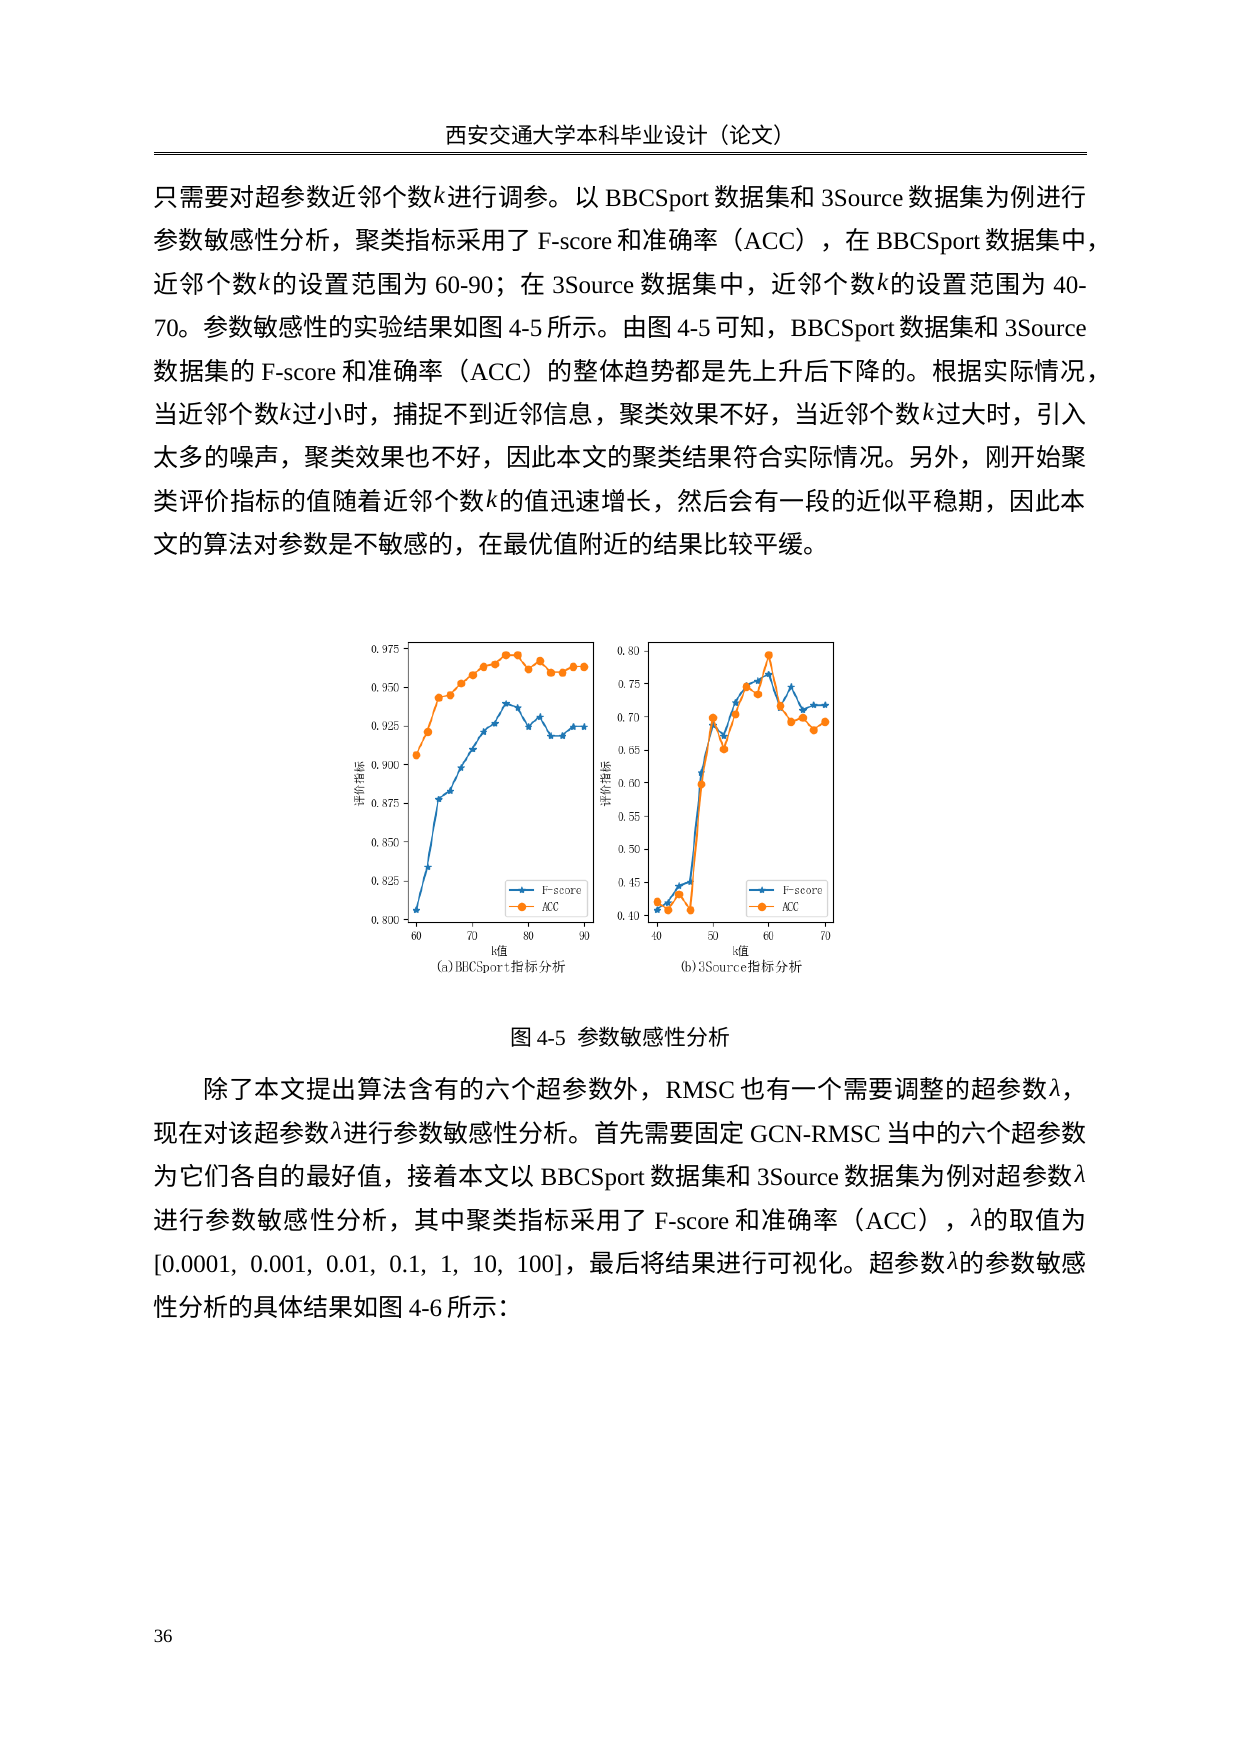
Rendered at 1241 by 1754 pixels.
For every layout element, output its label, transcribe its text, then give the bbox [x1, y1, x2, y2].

text 除了本文提出算法含有的六个超参数外，RMSC也有一个需要调整的超参数，现在对该超参数进行参数敏感性分析。首先需要固定GCN-RMSC当中的六个超参数为它们各自的最好值，接着本文以BBCSport数据集和3Source数据集为例对超参数进行参数敏感性分析，其中聚类指标采用了F-score和准确率（ACC），的取值为[0.0001, 0.001, 0.01, 0.1, 1, 10, 100]，最后将结果进行可视化。超参数的参数敏感性分析的具体结果如图4-6所示： [153, 1070, 1087, 1323]
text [153, 177, 1087, 561]
text 图4-5 参数敏感性分析 [153, 1019, 1087, 1051]
picture [354, 602, 886, 1002]
